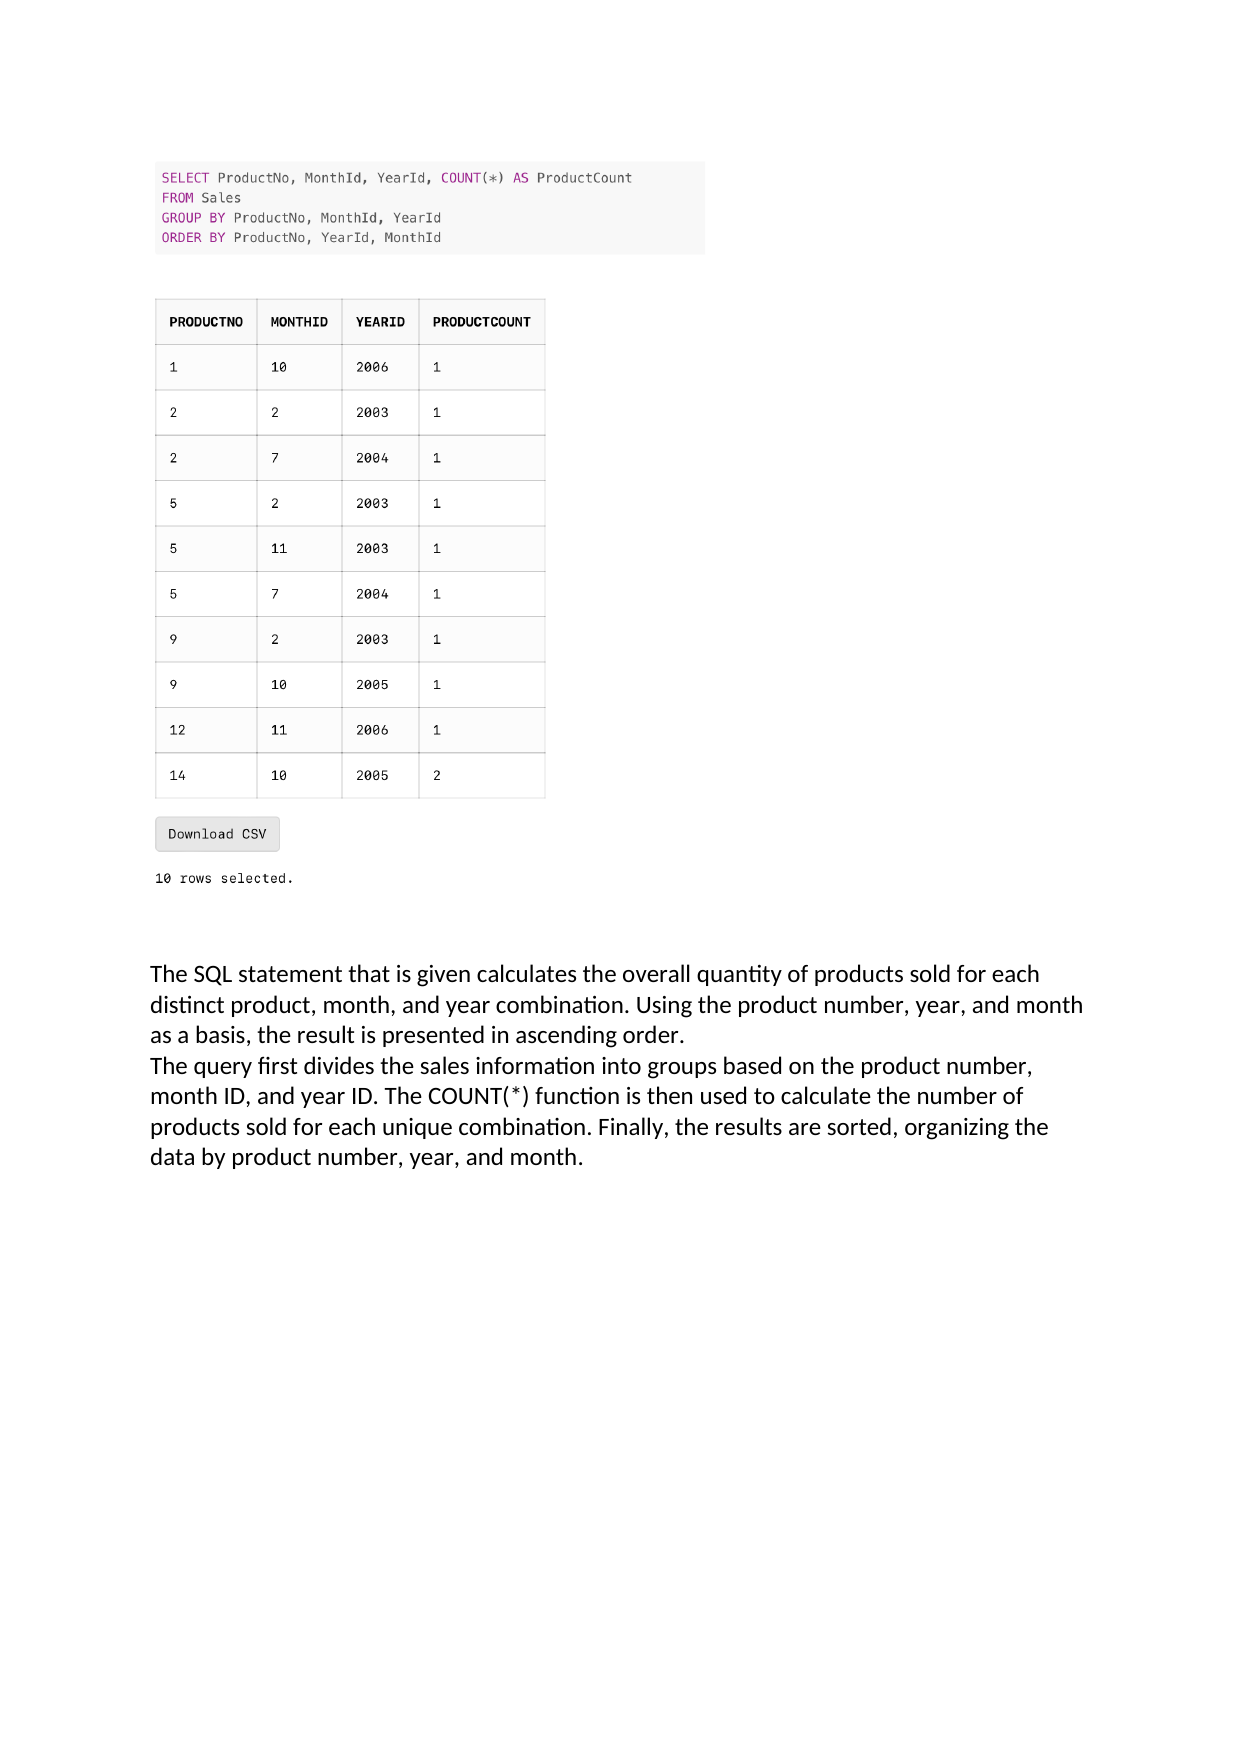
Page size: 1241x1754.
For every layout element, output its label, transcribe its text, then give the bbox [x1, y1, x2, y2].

text The SQL statement that is given calculates the overall quantity of products sold for each distinct product, month, and year combination. Using the product number, year, and month as a basis, the result is presented in ascending order. [150, 958, 1090, 1050]
text The query first divides the sales information into groups based on the product number, month ID, and year ID. The COUNT(*) function is then used to calculate the number of products sold for each unique combination. Finally, the results are sorted, organizing the data by product number, year, and month. [150, 1050, 1090, 1172]
picture [150, 150, 706, 898]
